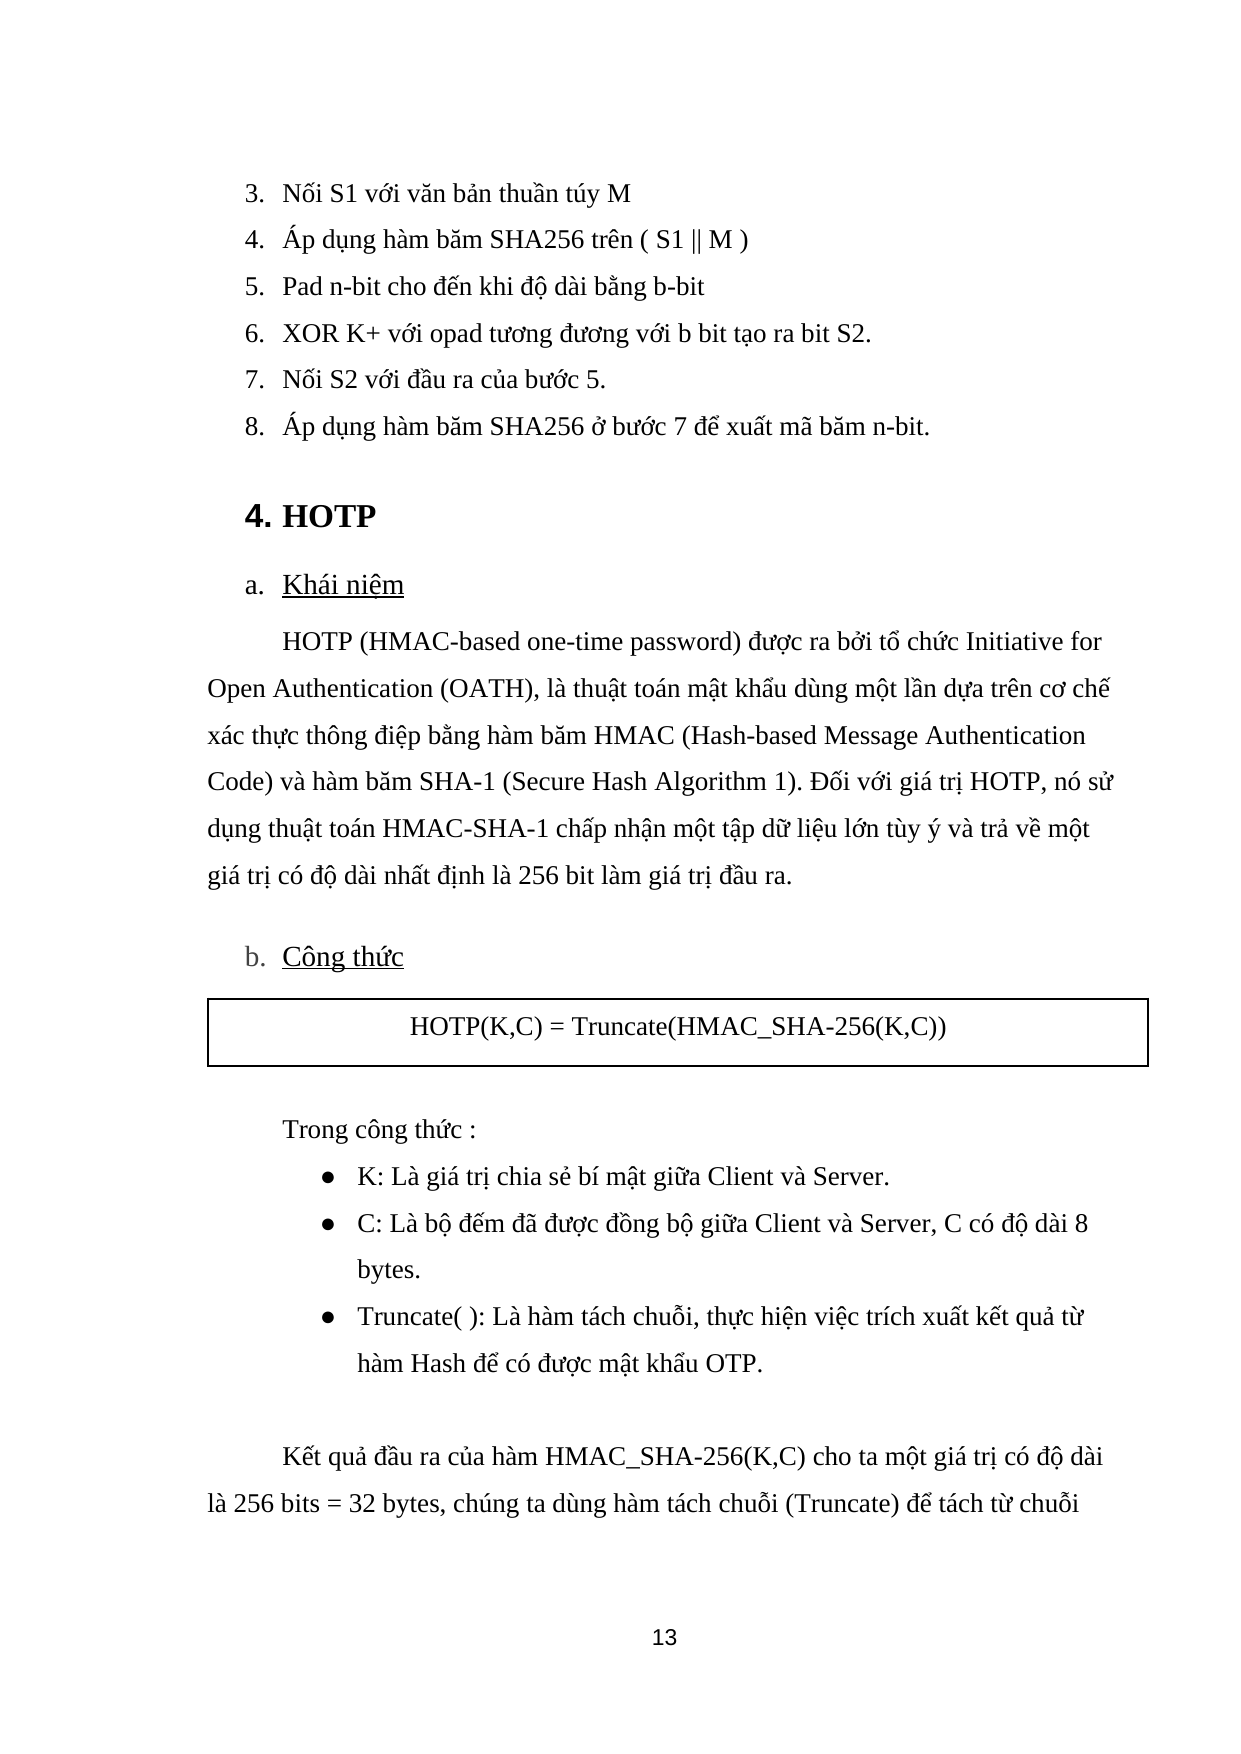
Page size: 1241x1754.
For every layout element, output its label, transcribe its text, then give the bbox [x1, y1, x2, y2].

subtitle Khái niệm [244, 567, 1122, 600]
text HOTP (HMAC-based one-time password) được ra bởi tổ chức Initiative for Open Authentication (OATH), là thuật toán mật khẩu dùng một lần dựa trên cơ chế xác thực thông điệp bằng hàm băm HMAC (Hash-based Message Authentication Code) và hàm băm SHA-1 (Secure Hash Algorithm 1). Đối với giá trị HOTP, nó sử dụng thuật toán HMAC-SHA-1 chấp nhận một tập dữ liệu lớn tùy ý và trả về một giá trị có độ dài nhất định là 256 bit làm giá trị đầu ra. [207, 625, 1122, 890]
list Pad n-bit cho đến khi độ dài bằng b-bit [244, 270, 1122, 301]
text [207, 1440, 1122, 1518]
list Nối S2 với đầu ra của bước 5. [244, 364, 1122, 395]
list XOR K+ với opad tương đương với b bit tạo ra bit S2. [244, 317, 1122, 348]
list Truncate( ): Là hàm tách chuỗi, thực hiện việc trích xuất kết quả từ hàm Hash để có được mật khẩu OTP. [319, 1300, 1122, 1378]
subtitle HOTP [244, 496, 1122, 535]
list Áp dụng hàm băm SHA256 ở bước 7 để xuất mã băm n-bit. [244, 410, 1122, 441]
list Nối S1 với văn bản thuần túy M [244, 177, 1122, 208]
text Trong công thức : [207, 1113, 1122, 1144]
table_header HOTP(K,C) = Truncate(HMAC_SHA-256(K,C)) [209, 1000, 1147, 1064]
subtitle Công thức [244, 939, 1122, 972]
list C: Là bộ đếm đã được đồng bộ giữa Client và Server, C có độ dài 8 bytes. [319, 1207, 1122, 1284]
list Áp dụng hàm băm SHA256 trên ( S1 || M ) [244, 224, 1122, 255]
list K: Là giá trị chia sẻ bí mật giữa Client và Server. [319, 1160, 1122, 1191]
